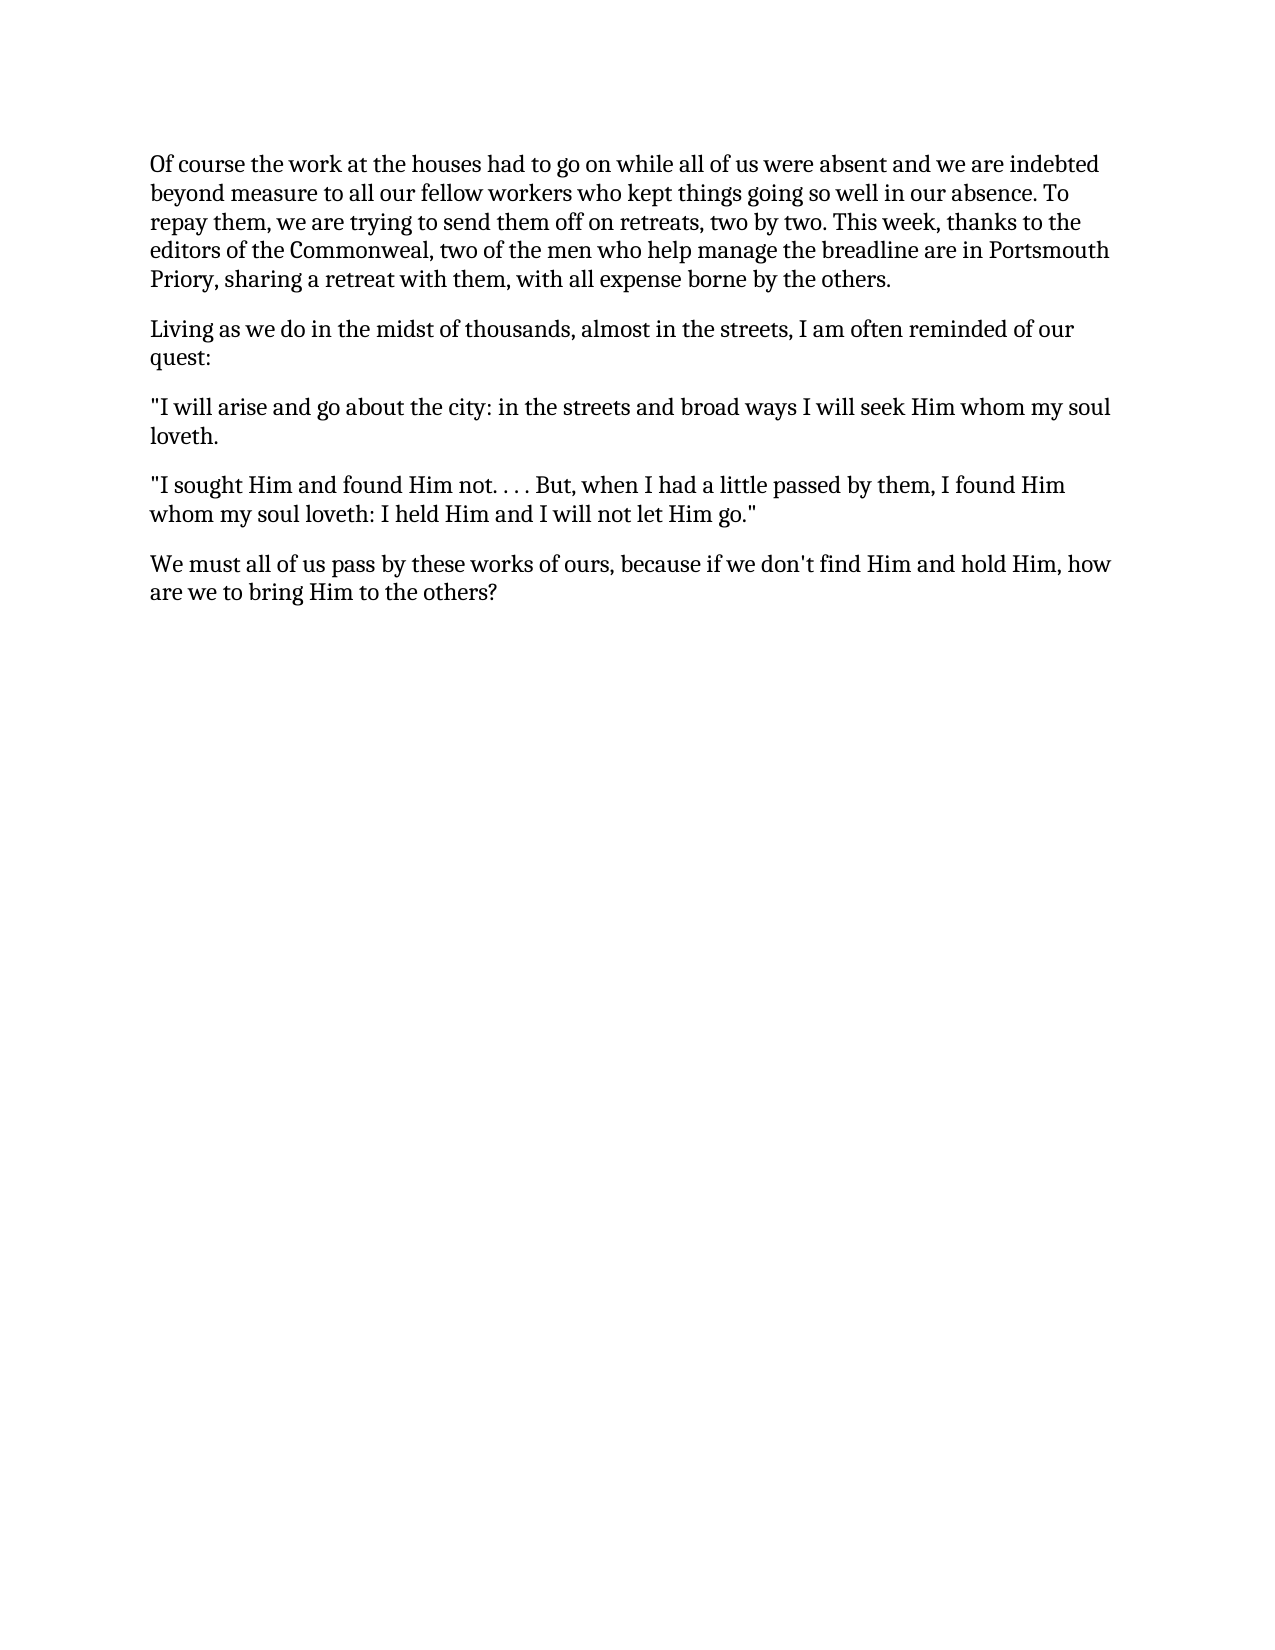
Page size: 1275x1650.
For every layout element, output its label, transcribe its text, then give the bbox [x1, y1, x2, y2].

text We must all of us pass by these works of ours, because if we don't find Him and hold Him, how are we to bring Him to the others? [150, 549, 1125, 607]
text "I will arise and go about the city: in the streets and broad ways I will seek Him whom my soul loveth. [150, 393, 1125, 450]
text Living as we do in the midst of thousands, almost in the streets, I am often reminded of our quest: [150, 314, 1125, 372]
text Of course the work at the houses had to go on while all of us were absent and we are indebted beyond measure to all our fellow workers who kept things going so well in our absence. To repay them, we are trying to send them off on retreats, two by two. This week, thanks to the editors of the Commonweal, two of the men who help manage the breadline are in Portsmouth Priory, sharing a retreat with them, with all expense borne by the others. [150, 150, 1125, 294]
text "I sought Him and found Him not. . . . But, when I had a little passed by them, I found Him whom my soul loveth: I held Him and I will not let Him go." [150, 471, 1125, 529]
